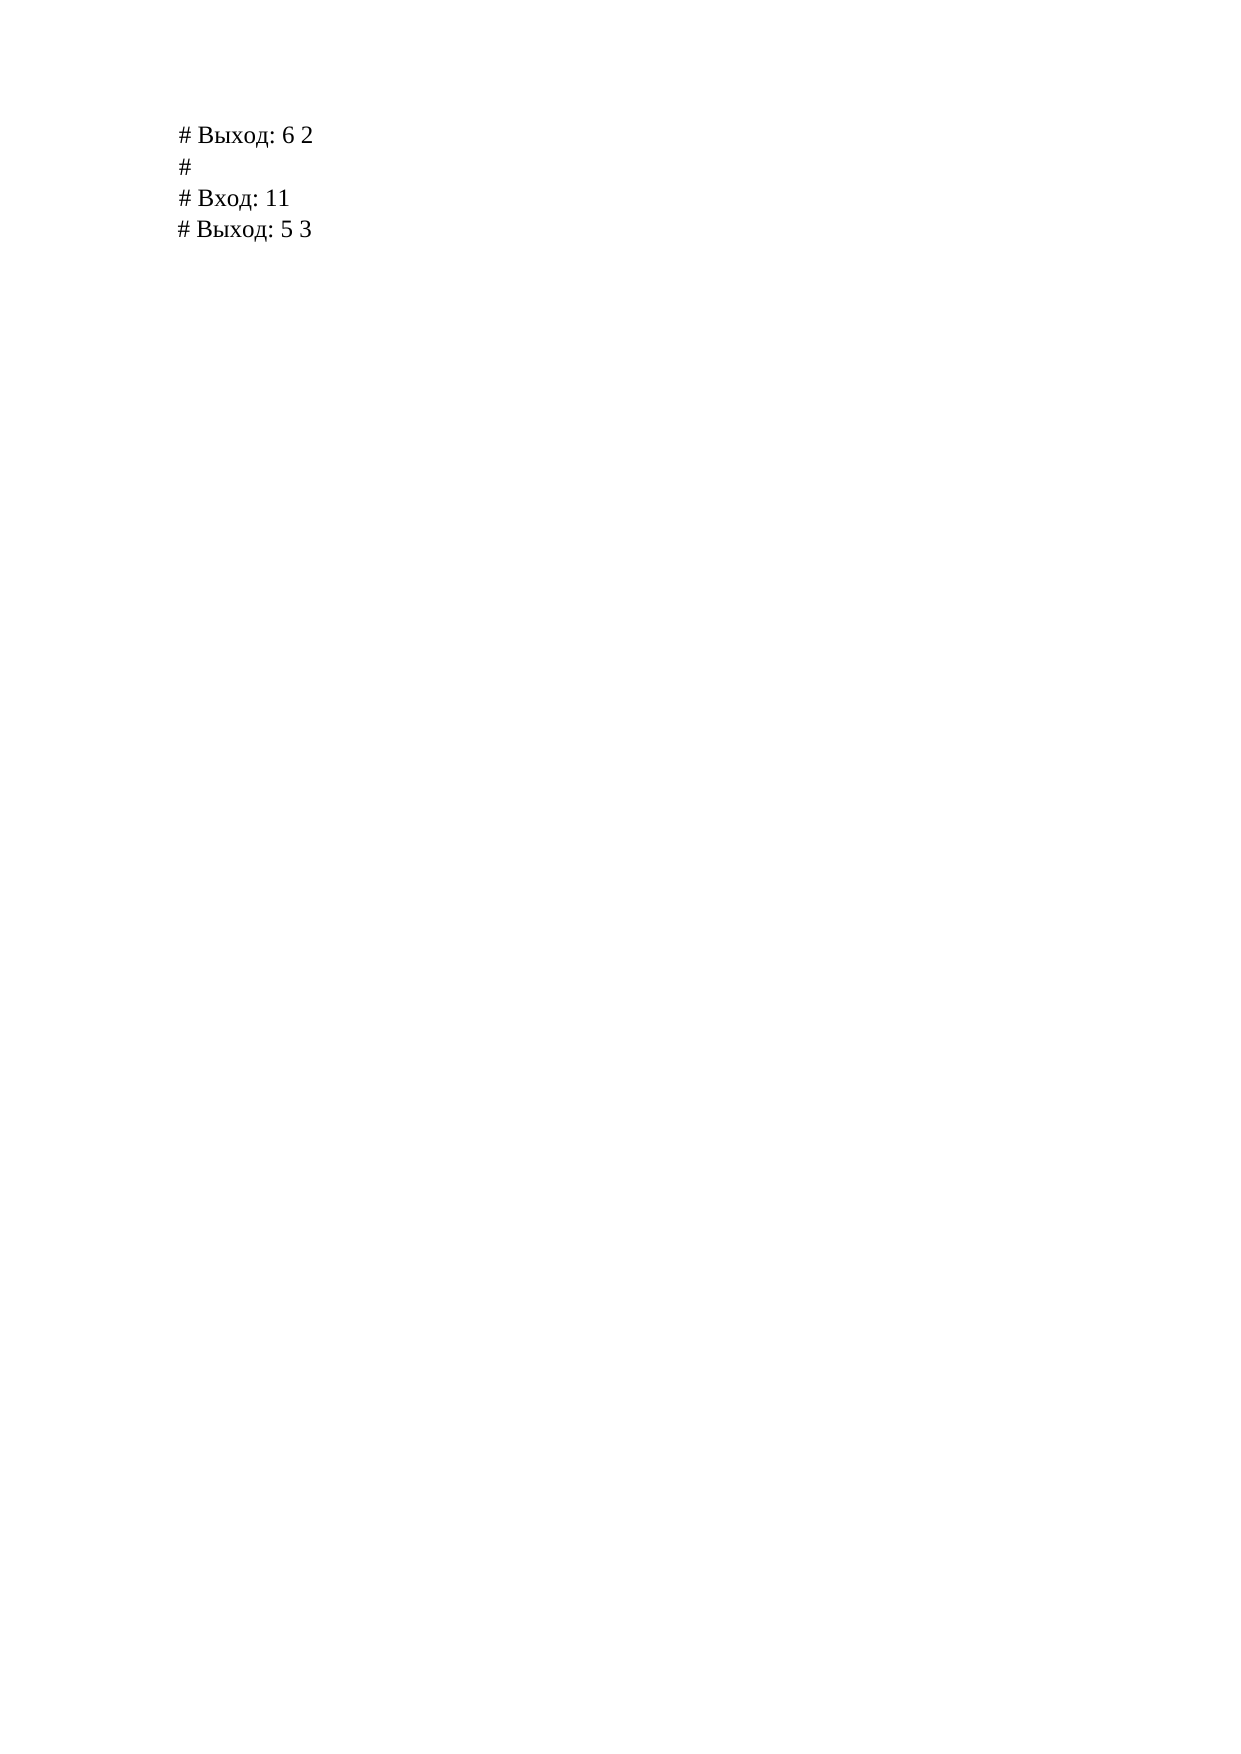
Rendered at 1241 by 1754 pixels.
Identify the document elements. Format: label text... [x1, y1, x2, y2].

text # Выход: 5 3 [177, 214, 1152, 242]
table_header # [177, 150, 199, 182]
table_header # Вход: 11 [177, 182, 298, 214]
table_header # Выход: 6 2 [177, 118, 321, 150]
